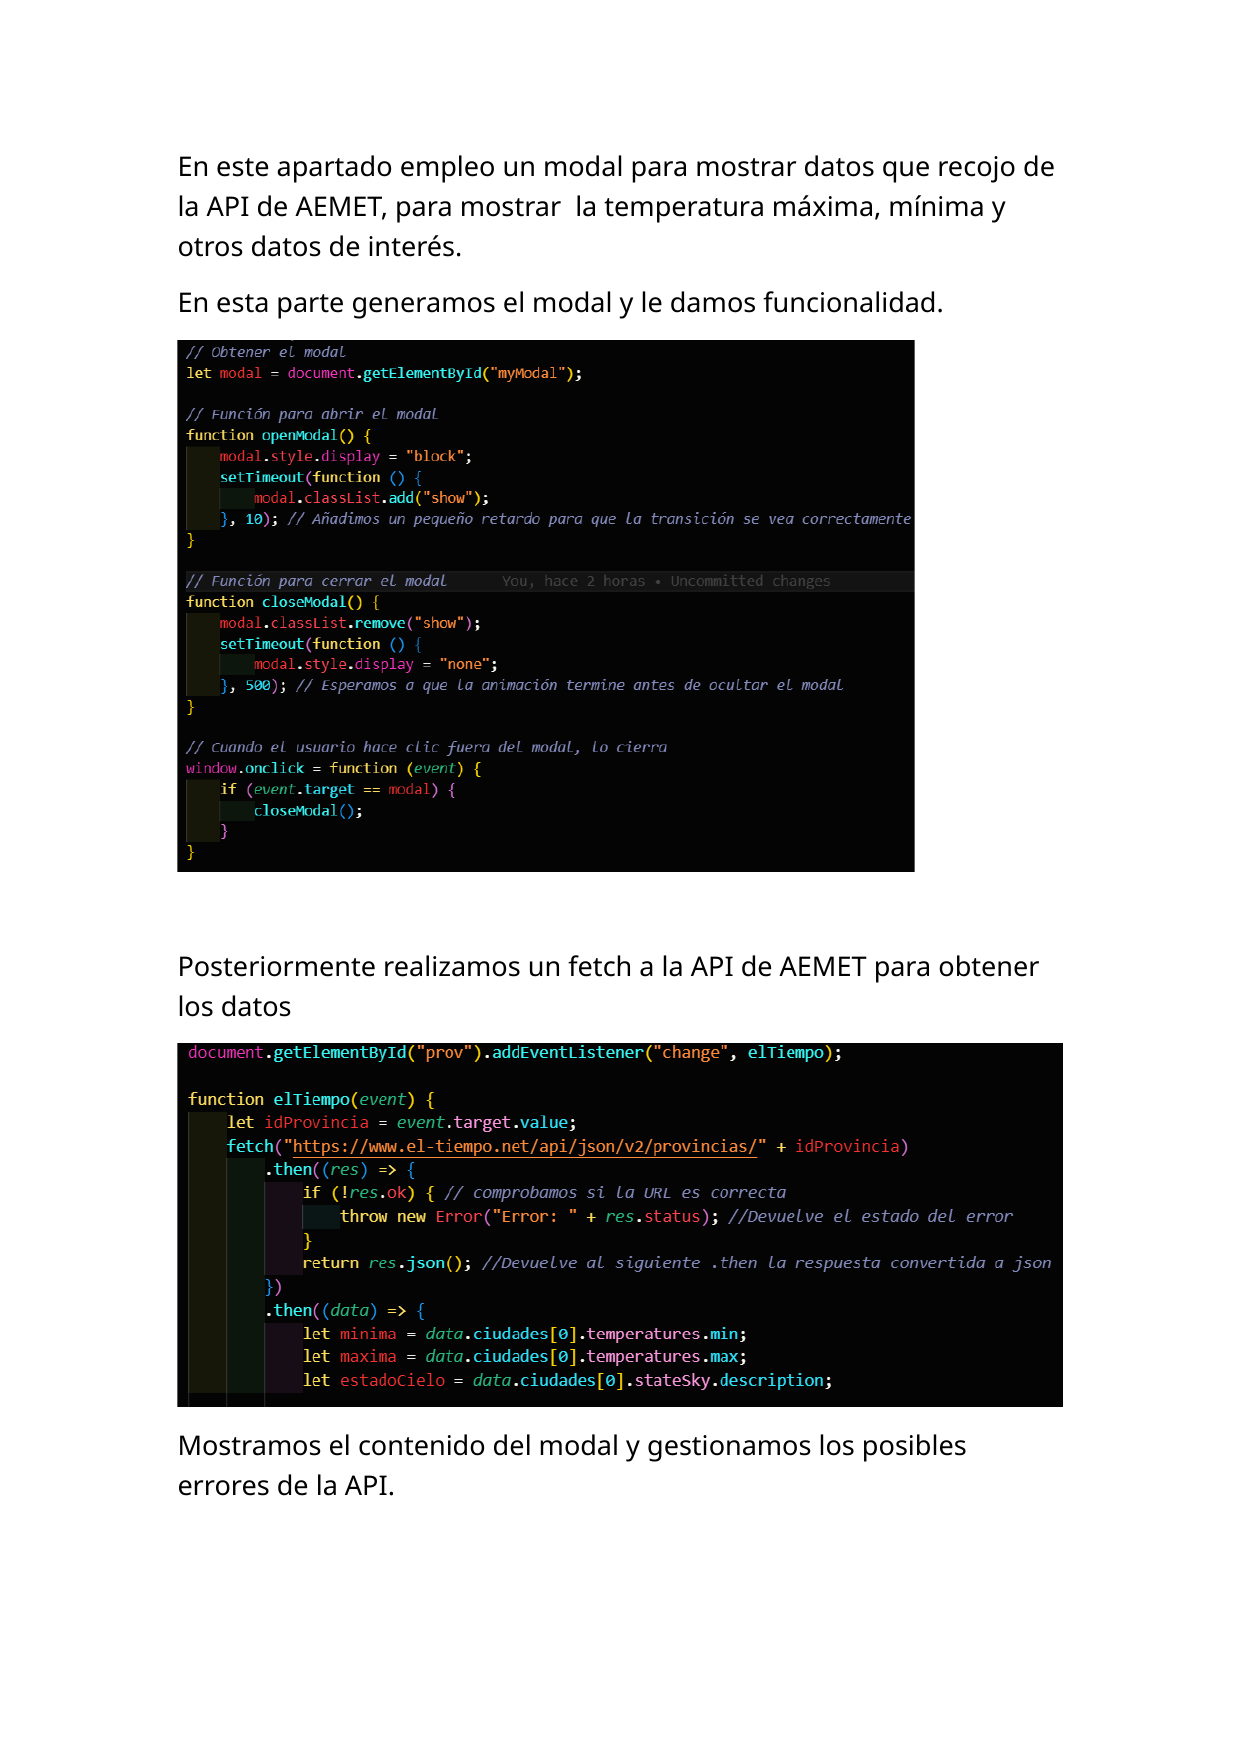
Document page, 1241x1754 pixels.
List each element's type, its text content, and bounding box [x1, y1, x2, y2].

text Mostramos el contenido del modal y gestionamos los posibles errores de la API. [177, 1426, 1063, 1503]
picture [177, 1043, 1063, 1407]
text Posteriormente realizamos un fetch a la API de AEMET para obtener los datos [177, 947, 1063, 1024]
text En esta parte generamos el modal y le damos funcionalidad. [177, 284, 1063, 321]
picture [177, 340, 915, 872]
text En este apartado empleo un modal para mostrar datos que recojo de la API de AEMET, para mostrar la temperatura máxima, mínima y otros datos de interés. [177, 148, 1063, 264]
